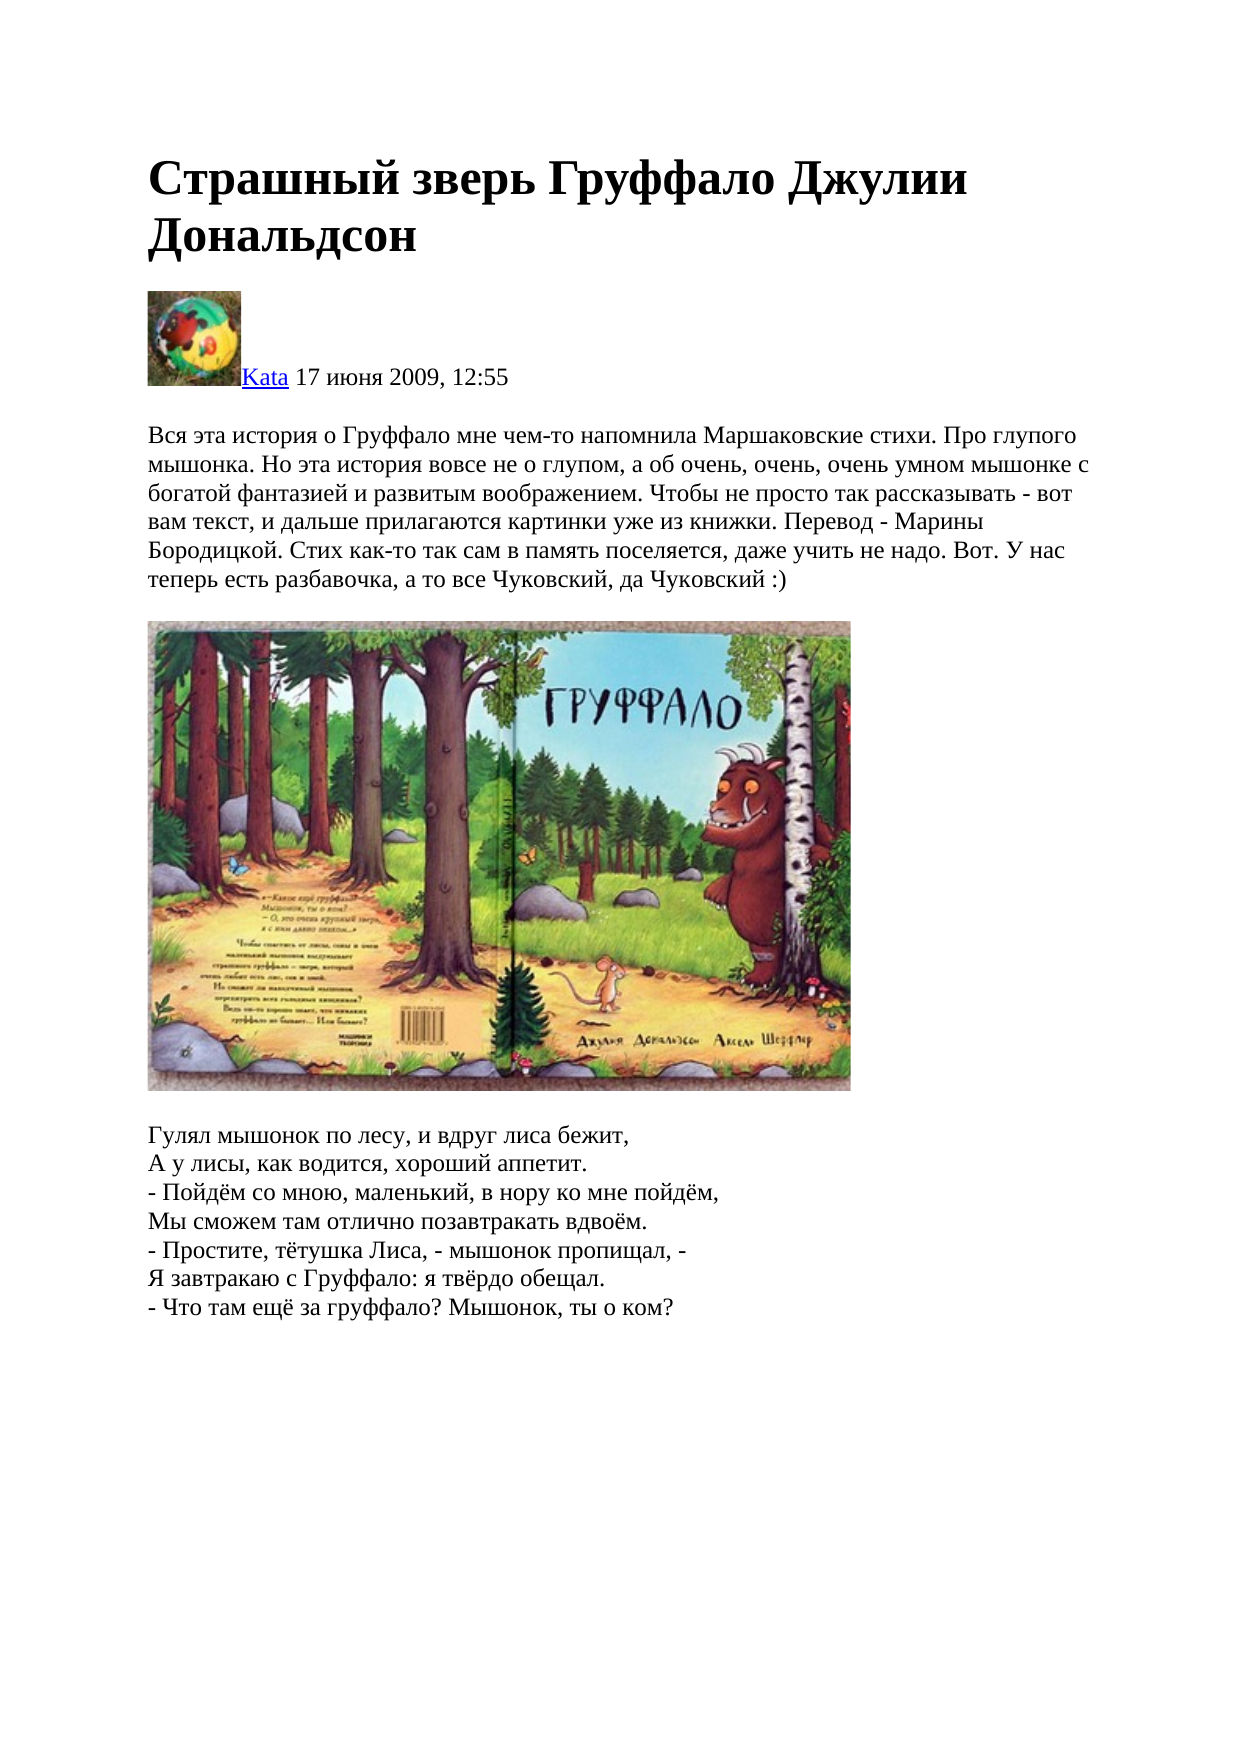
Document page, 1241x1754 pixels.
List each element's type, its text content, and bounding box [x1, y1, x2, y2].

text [148, 1120, 1093, 1321]
text Страшный зверь Груффало Джулии Дональдсон [148, 148, 1093, 263]
picture [147, 291, 242, 386]
picture [147, 621, 851, 1091]
text Вся эта история о Груффало мне чем-то напомнила Маршаковские стихи. Про глупого мышонка. Но эта история вовсе не о глупом, а об очень, очень, очень умном мышонке с богатой фантазией и развитым воображением. Чтобы не просто так рассказывать - вот вам текст, и дальше прилагаются картинки уже из книжки. Перевод - Марины Бородицкой. Стих как-то так сам в память поселяется, даже учить не надо. Вот. У нас теперь есть разбавочка, а то все Чуковский, да Чуковский :) [148, 420, 1093, 593]
text Kata 17 июня 2009, 12:55 [148, 292, 1093, 391]
